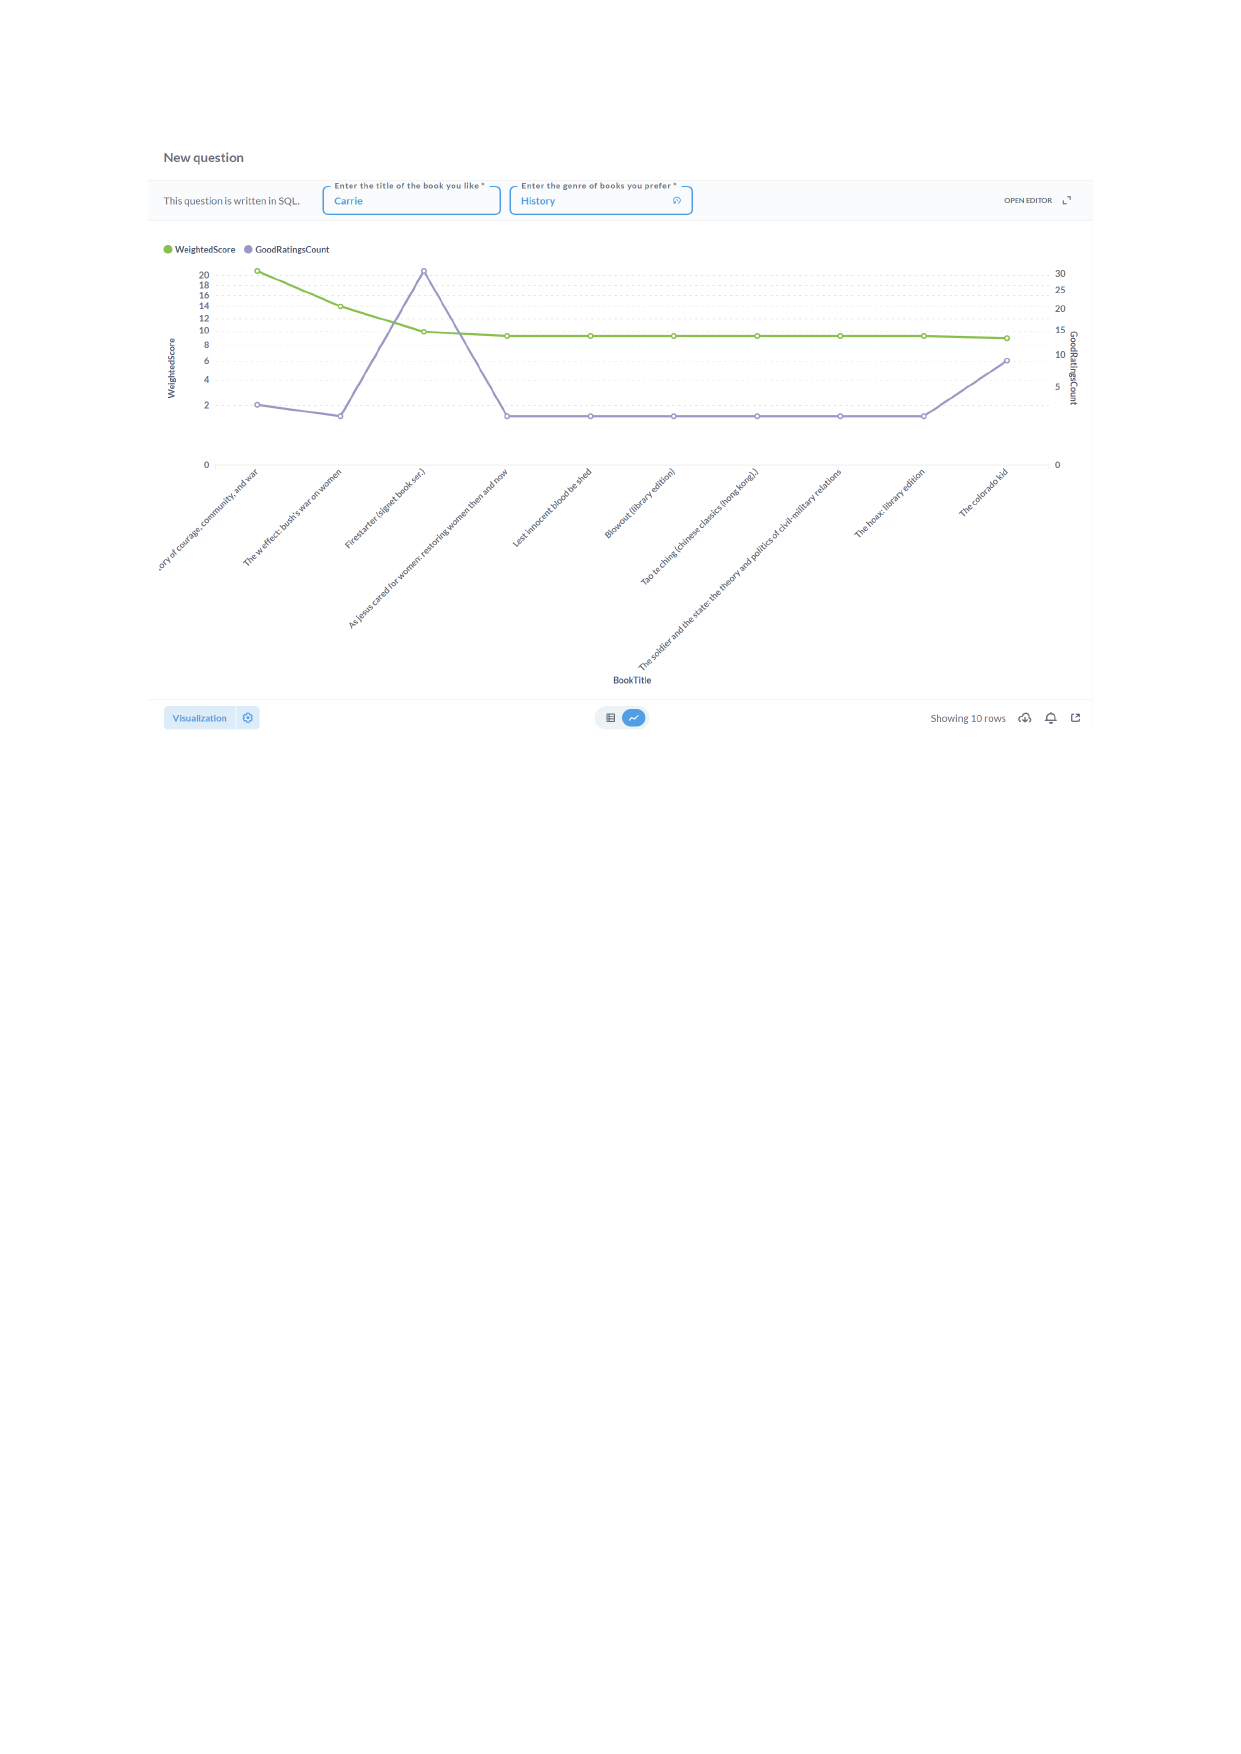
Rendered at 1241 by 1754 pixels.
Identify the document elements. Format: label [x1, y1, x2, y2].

picture [147, 147, 1093, 730]
